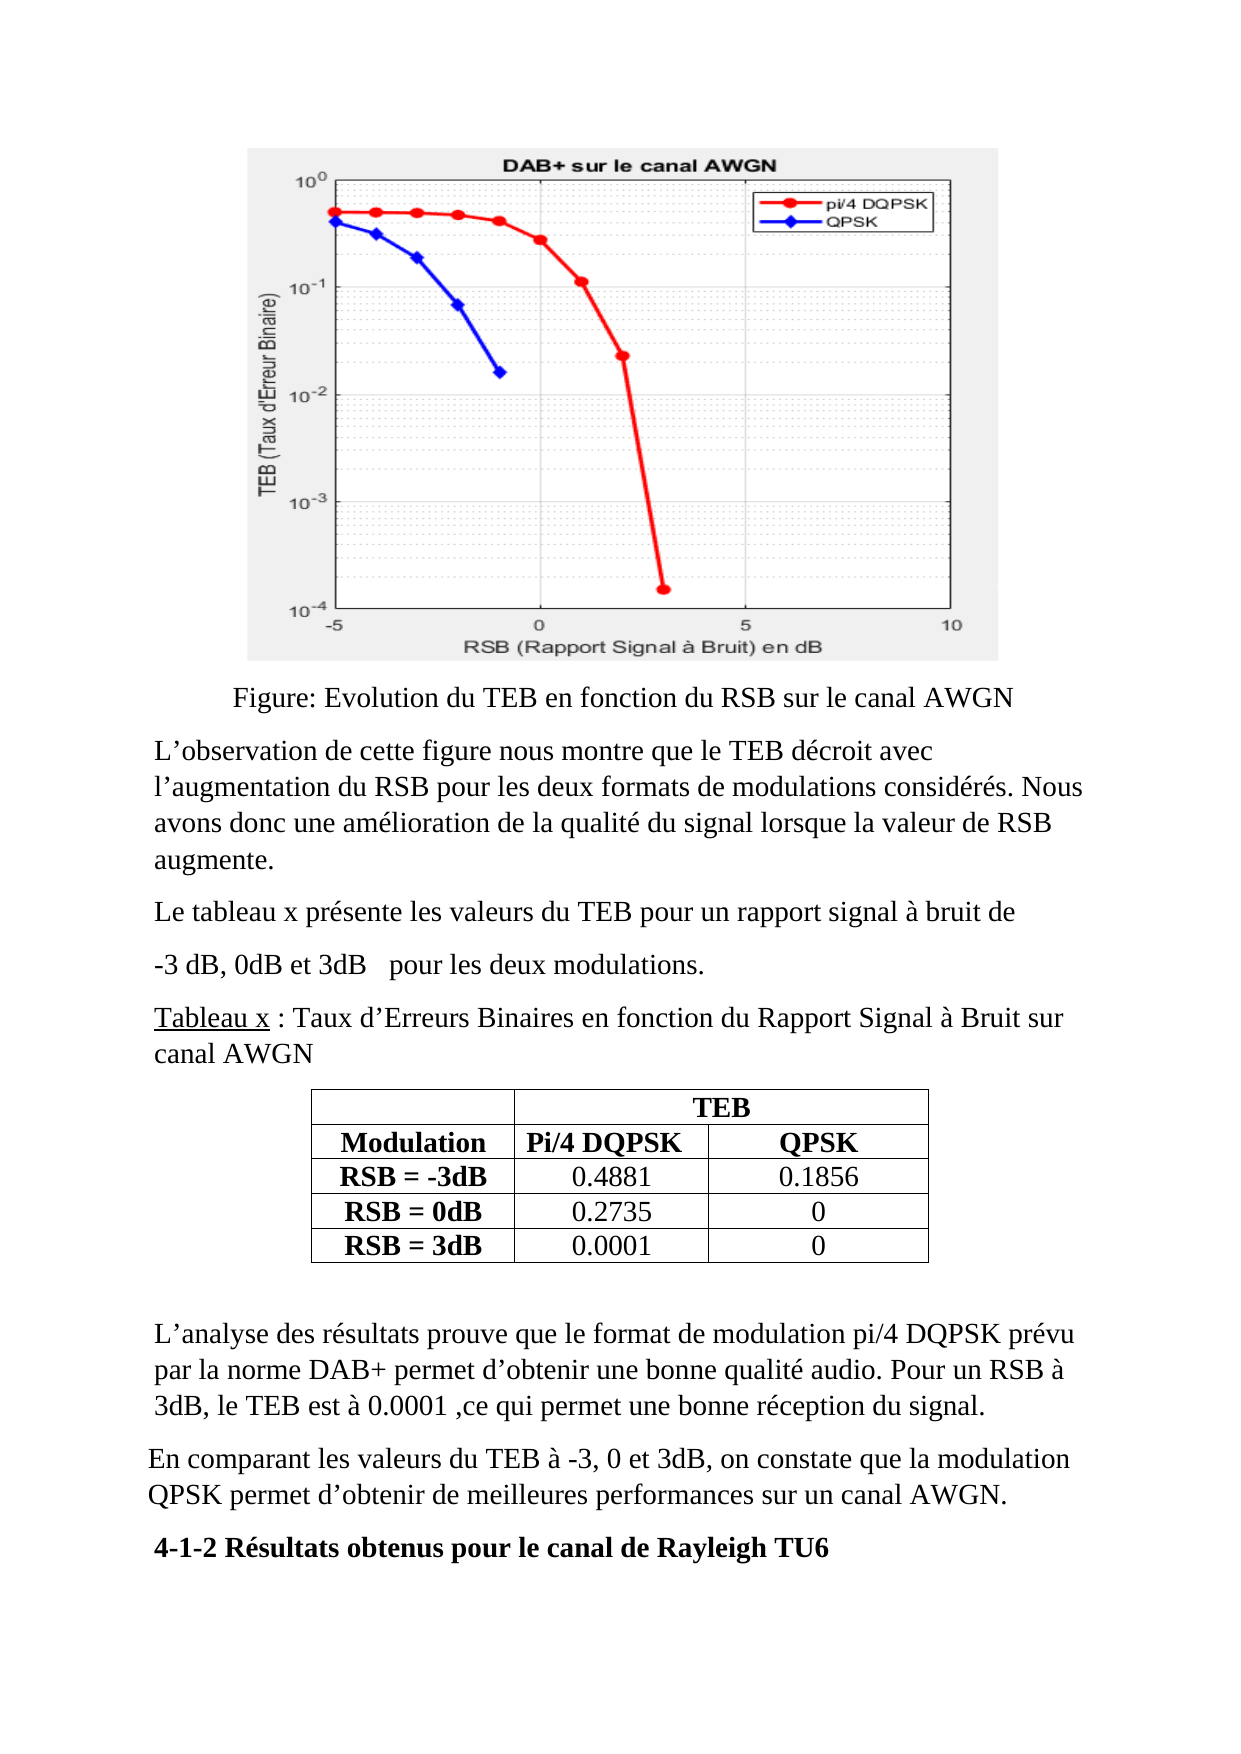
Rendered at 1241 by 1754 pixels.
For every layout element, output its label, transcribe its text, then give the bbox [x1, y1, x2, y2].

table_cell QPSK [709, 1125, 928, 1158]
table_cell 0.0001 [515, 1229, 708, 1262]
table_header [312, 1090, 514, 1124]
table_cell RSB = 0dB [312, 1194, 514, 1227]
text En comparant les valeurs du TEB à -3, 0 et 3dB, on constate que la modulation QPSK permet d’obtenir de meilleures performances sur un canal AWGN. [148, 1441, 1093, 1511]
text Le tableau x présente les valeurs du TEB pour un rapport signal à bruit de [154, 894, 1093, 928]
text Tableau x : Taux d’Erreurs Binaires en fonction du Rapport Signal à Bruit sur canal AWGN [154, 1000, 1093, 1070]
table_cell RSB = 3dB [312, 1229, 514, 1262]
table_cell 0.2735 [515, 1194, 708, 1227]
table_cell 0 [709, 1229, 928, 1262]
table_cell 0 [709, 1194, 928, 1227]
table_cell 0.4881 [515, 1159, 708, 1193]
table_header TEB [515, 1090, 928, 1124]
text -3 dB, 0dB et 3dB pour les deux modulations. [154, 947, 1093, 981]
text L’observation de cette figure nous montre que le TEB décroit avec l’augmentation du RSB pour les deux formats de modulations considérés. Nous avons donc une amélioration de la qualité du signal lorsque la valeur de RSB augmente. [154, 733, 1093, 875]
table_cell RSB = -3dB [312, 1159, 514, 1193]
table_cell Pi/4 DQPSK [515, 1125, 708, 1158]
table_cell Modulation [312, 1125, 514, 1158]
text 4-1-2 Résultats obtenus pour le canal de Rayleigh TU6 [154, 1530, 1093, 1563]
text Figure: Evolution du TEB en fonction du RSB sur le canal AWGN [154, 681, 1093, 714]
table_cell 0.1856 [709, 1159, 928, 1193]
text L’analyse des résultats prouve que le format de modulation pi/4 DQPSK prévu par la norme DAB+ permet d’obtenir une bonne qualité audio. Pour un RSB à 3dB, le TEB est à 0.0001 ,ce qui permet une bonne réception du signal. [154, 1316, 1093, 1422]
picture [246, 147, 1000, 662]
